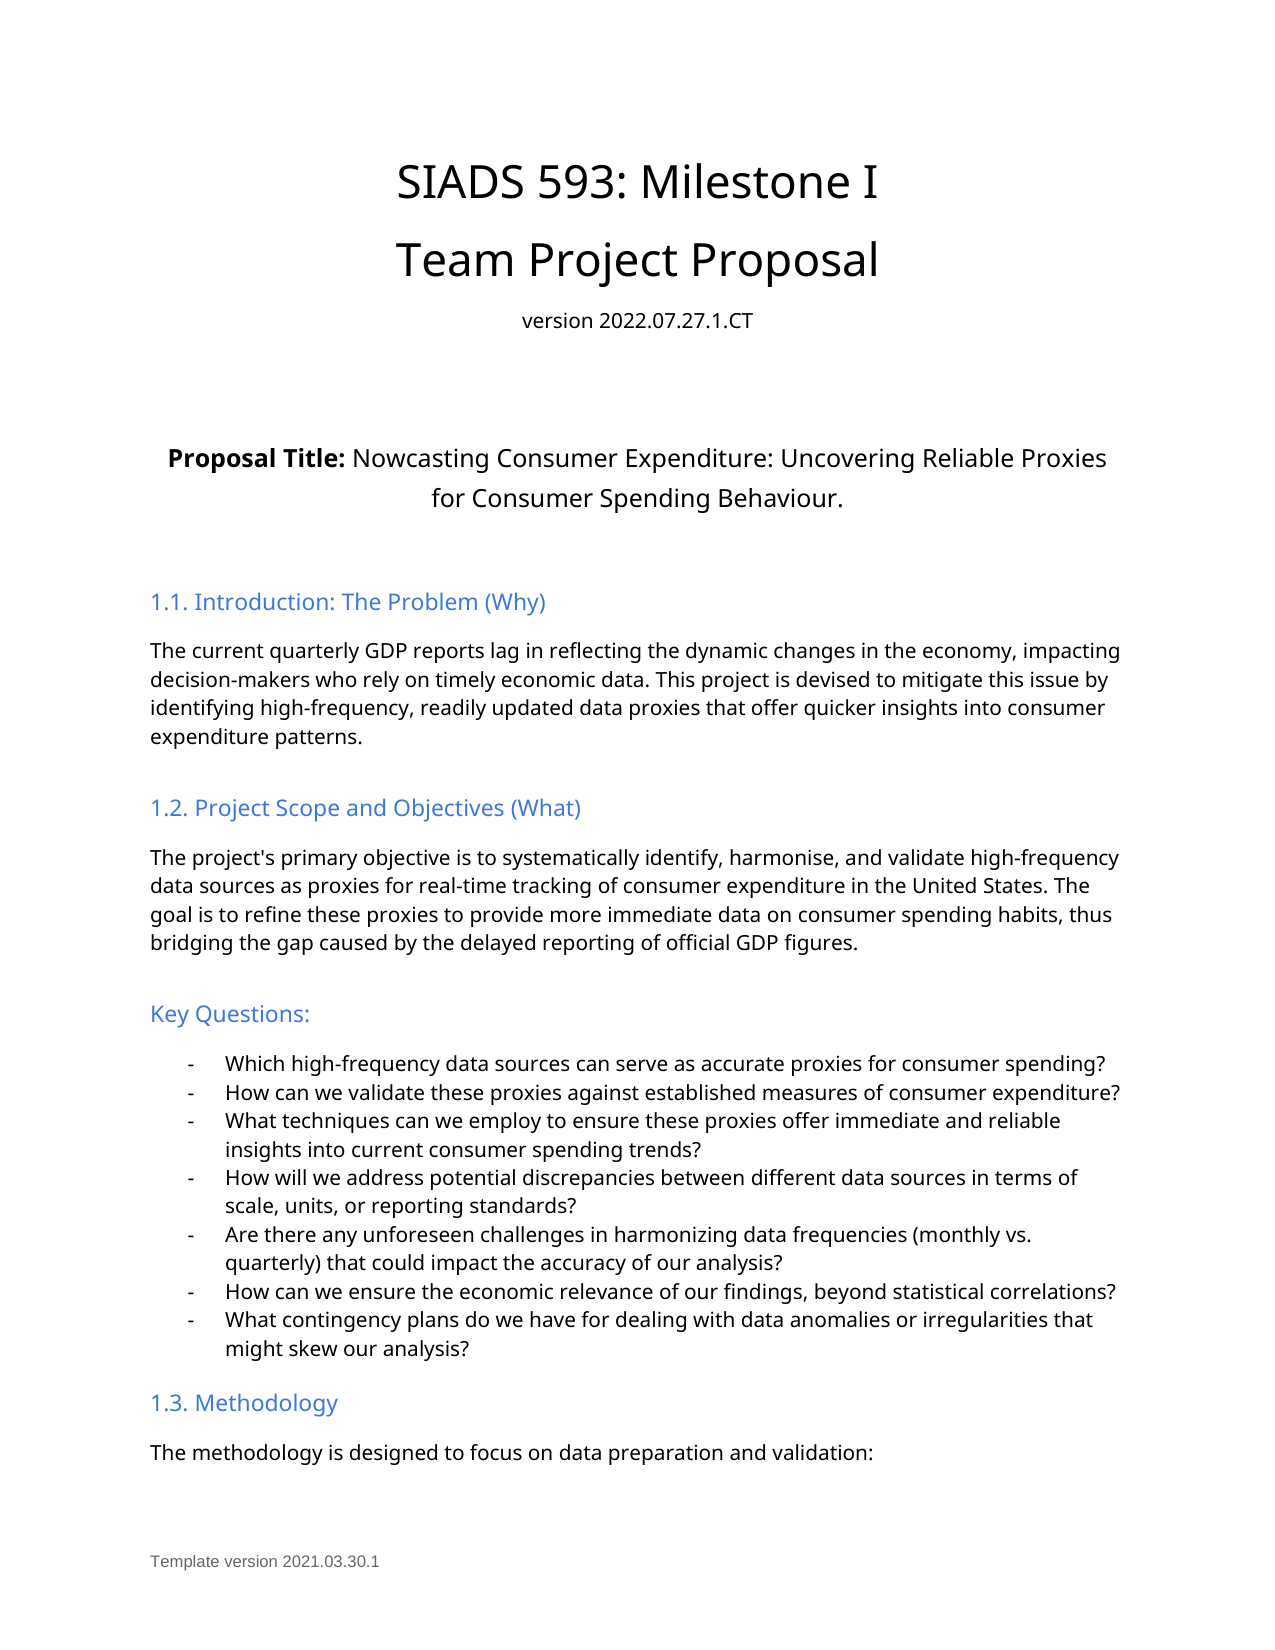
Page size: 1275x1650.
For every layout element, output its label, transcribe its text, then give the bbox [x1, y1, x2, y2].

list How can we ensure the economic relevance of our findings, beyond statistical correlations? [187, 1277, 1125, 1305]
list How will we address potential discrepancies between different data sources in terms of scale, units, or reporting standards? [187, 1163, 1125, 1220]
text version 2022.07.27.1.CT [150, 306, 1125, 334]
text The methodology is designed to focus on data preparation and validation: [150, 1438, 1125, 1467]
list Which high-frequency data sources can serve as accurate proxies for consumer spending? [187, 1049, 1125, 1078]
subtitle Proposal Title: Nowcasting Consumer Expenditure: Uncovering Reliable Proxies for Consumer Spending Behaviour. [150, 441, 1125, 514]
title SIADS 593: Milestone I [150, 150, 1125, 212]
text The current quarterly GDP reports lag in reflecting the dynamic changes in the economy, impacting decision-makers who rely on timely economic data. This project is devised to mitigate this issue by identifying high-frequency, readily updated data proxies that offer quicker insights into consumer expenditure patterns. [150, 636, 1125, 750]
list How can we validate these proxies against established measures of consumer expenditure? [187, 1078, 1125, 1106]
title Team Project Proposal [150, 228, 1125, 290]
text The project's primary objective is to systematically identify, harmonise, and validate high-frequency data sources as proxies for real-time tracking of consumer expenditure in the United States. The goal is to refine these proxies to provide more immediate data on consumer spending habits, thus bridging the gap caused by the delayed reporting of official GDP figures. [150, 843, 1125, 957]
subtitle 1.2. Project Scope and Objectives (What) [150, 792, 1125, 823]
list Are there any unforeseen challenges in harmonizing data frequencies (monthly vs. quarterly) that could impact the accuracy of our analysis? [187, 1220, 1125, 1277]
subtitle 1.3. Methodology [150, 1387, 1125, 1418]
list What techniques can we employ to ensure these proxies offer immediate and reliable insights into current consumer spending trends? [187, 1106, 1125, 1163]
subtitle 1.1. Introduction: The Problem (Why) [150, 585, 1125, 617]
list What contingency plans do we have for dealing with data anomalies or irregularities that might skew our analysis? [187, 1305, 1125, 1362]
subtitle Key Questions: [150, 998, 1125, 1029]
